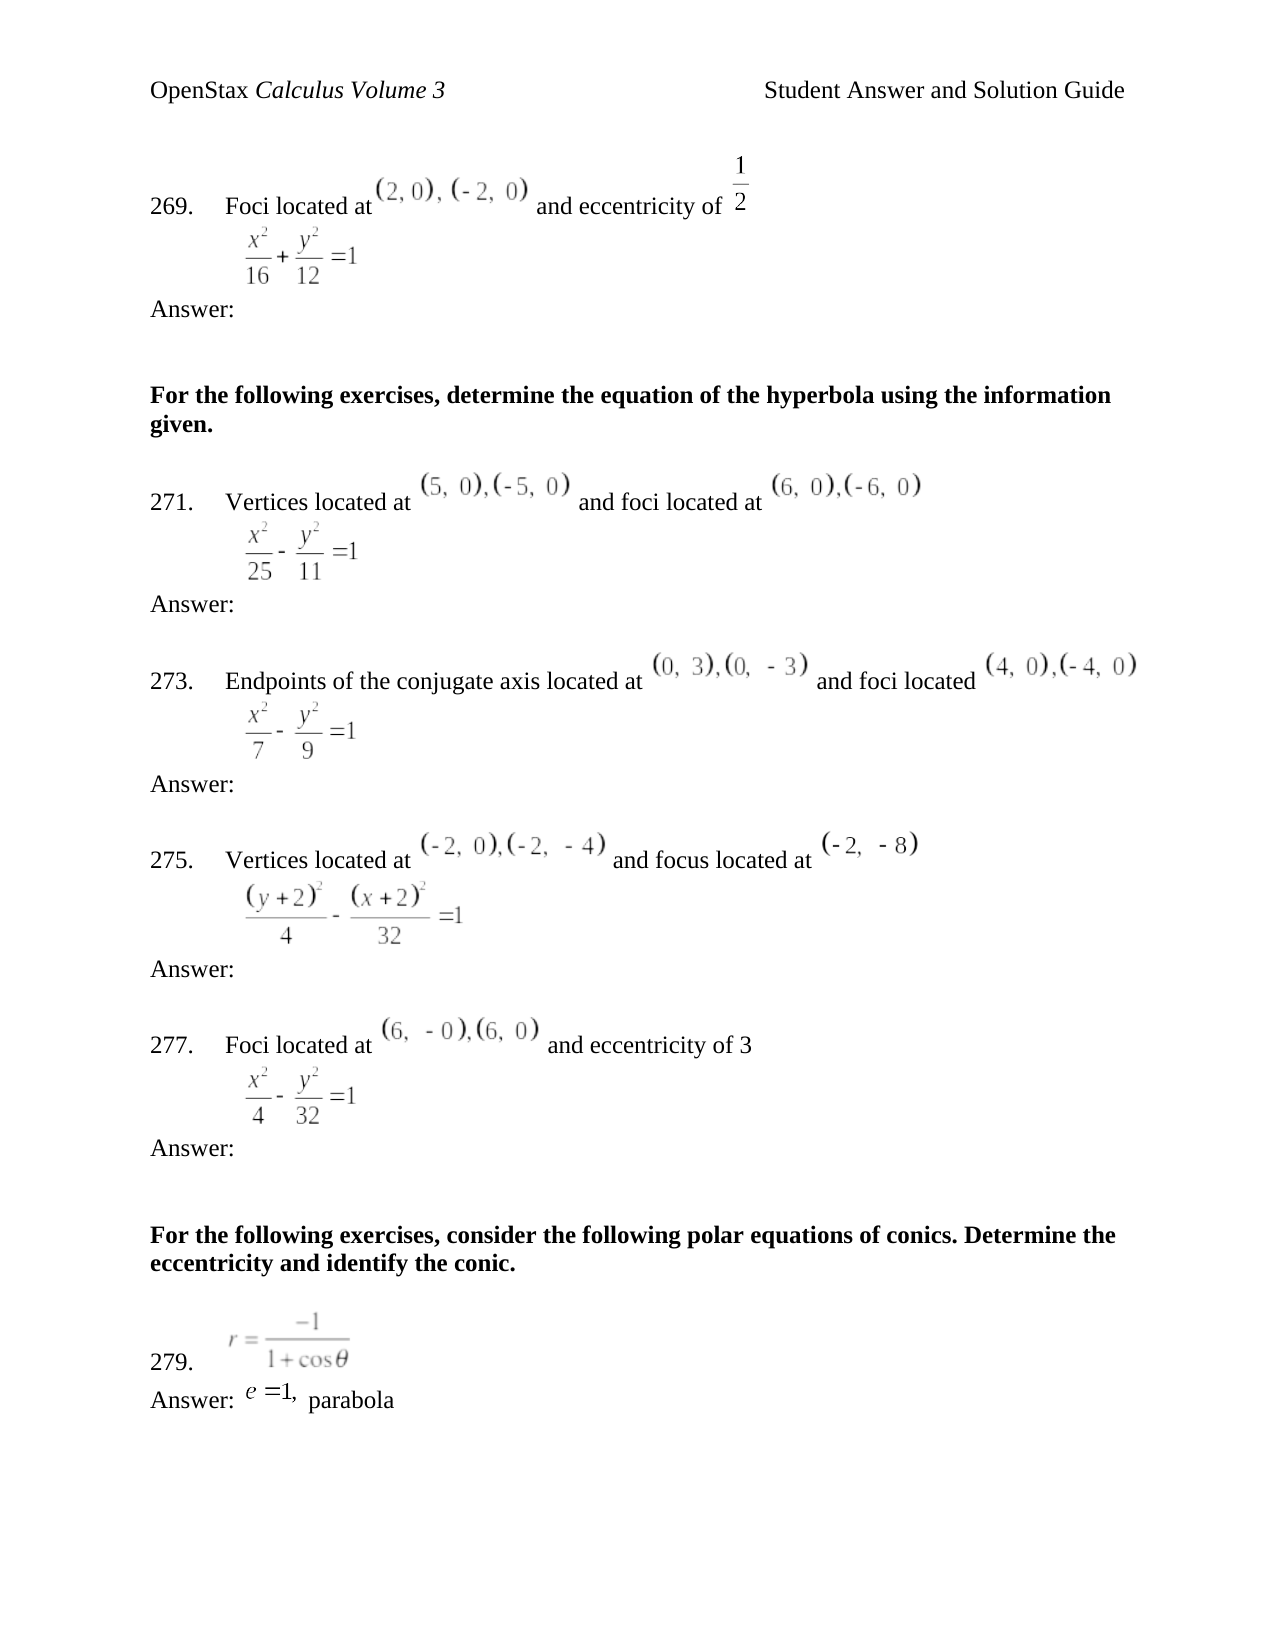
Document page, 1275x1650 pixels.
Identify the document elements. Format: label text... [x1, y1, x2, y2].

text 275. Vertices located at and focus located at [150, 826, 1125, 874]
text 273. Endpoints of the conjugate axis located at and foci located [150, 647, 1162, 694]
text 271. Vertices located at and foci located at [150, 466, 1125, 515]
text Answer: [150, 219, 1125, 322]
text Answer: [150, 694, 1162, 797]
text For the following exercises, consider the following polar equations of conics. Determine the eccentricity and identify the conic. [150, 1220, 1162, 1277]
text 269. Foci located at and eccentricity of [150, 150, 1125, 219]
text 277. Foci located at and eccentricity of 3 [150, 1012, 1125, 1059]
text Answer: [150, 515, 1125, 618]
text Answer: [150, 874, 1162, 983]
text 279. [150, 1306, 1125, 1376]
text Answer: parabola [150, 1376, 1162, 1414]
text Answer: [150, 1059, 1162, 1162]
text For the following exercises, determine the equation of the hyperbola using the information given. [150, 380, 1125, 437]
